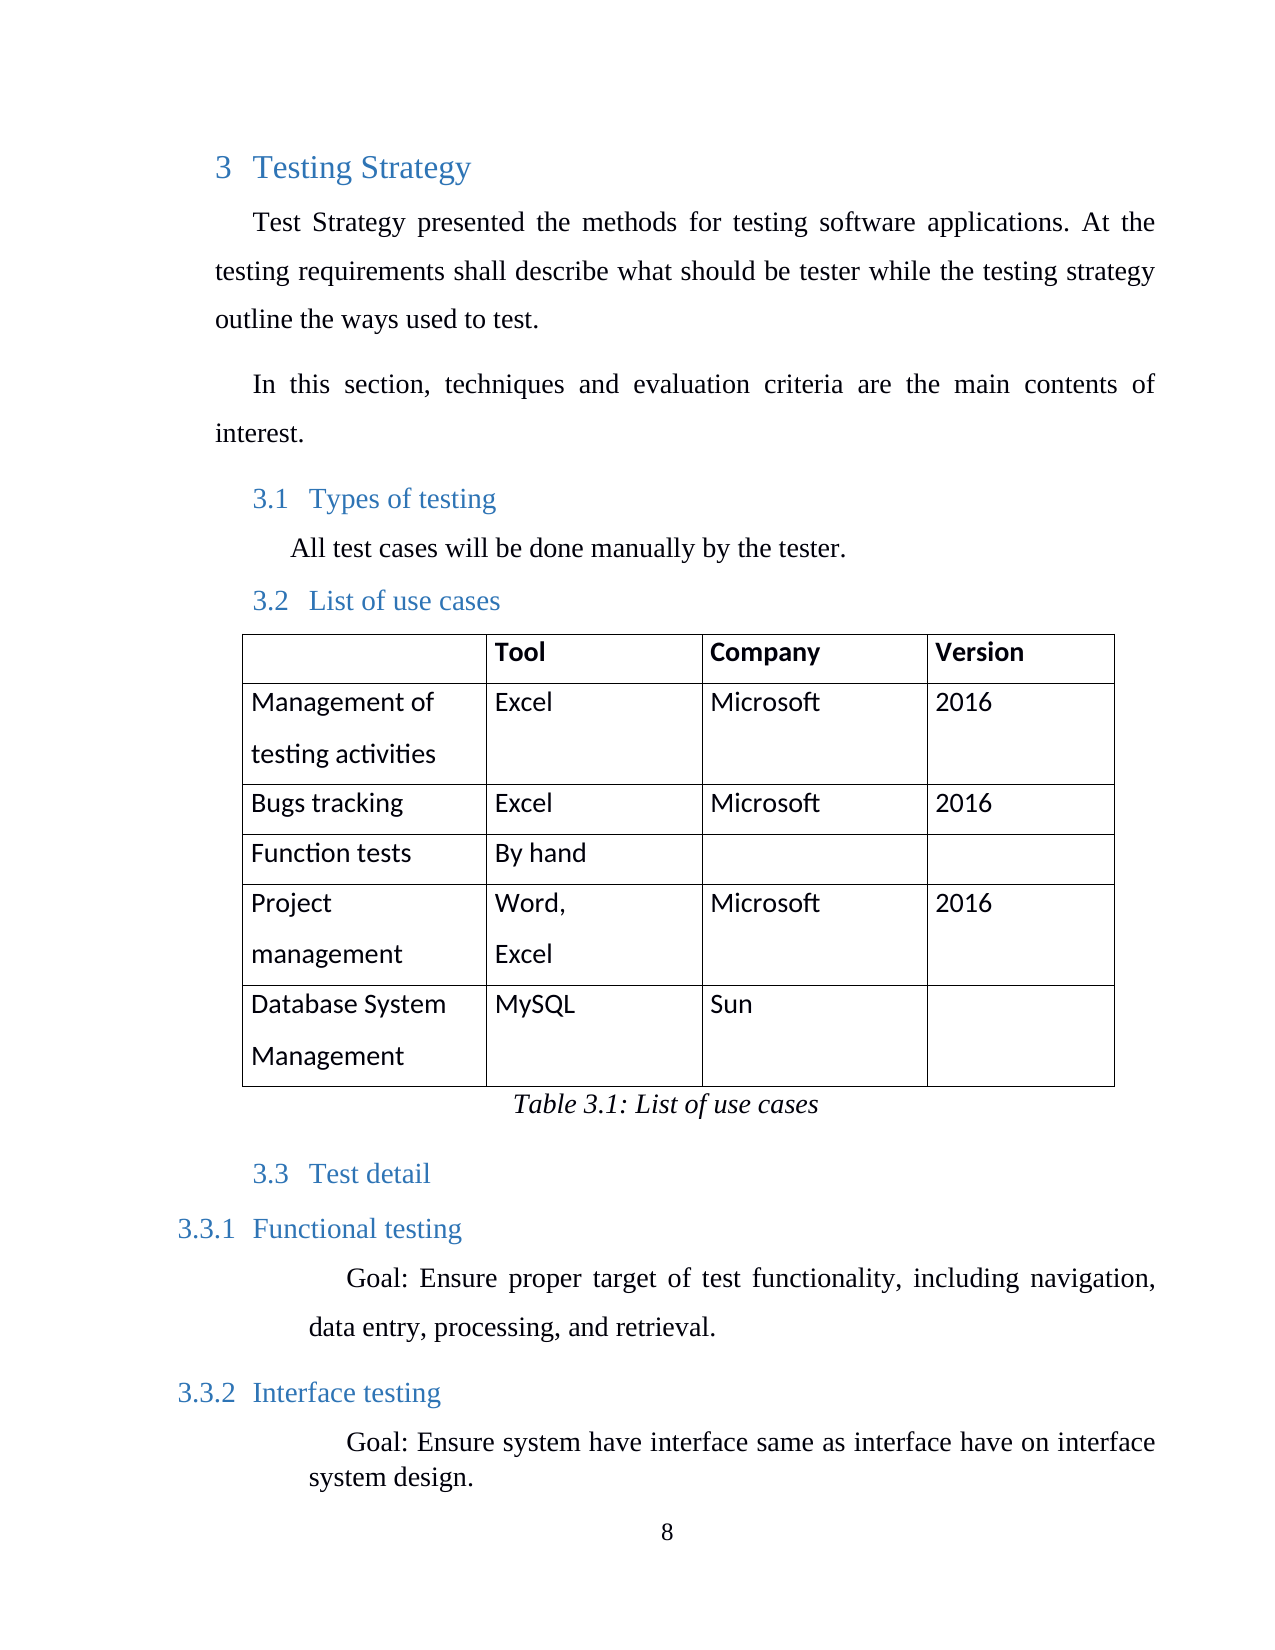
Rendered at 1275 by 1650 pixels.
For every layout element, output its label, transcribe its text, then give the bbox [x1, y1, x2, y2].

table_cell 2016 [928, 684, 1114, 784]
subtitle Interface testing [177, 1375, 1157, 1409]
table_cell [928, 986, 1114, 1086]
table_cell 2016 [928, 885, 1114, 985]
table_header Company [703, 635, 927, 683]
table_cell Microsoft [703, 684, 927, 784]
table_cell MySQL [487, 986, 702, 1086]
table_cell Word, Excel [487, 885, 702, 985]
table_cell Microsoft [703, 785, 927, 834]
text Goal: Ensure proper target of test functionality, including navigation, data entry, processing, and retrieval. [308, 1261, 1157, 1342]
table_cell Function tests [243, 835, 486, 884]
subtitle Test detail [252, 1157, 1157, 1190]
table_cell Management of testing activities [243, 684, 486, 784]
table_cell Bugs tracking [243, 785, 486, 834]
table_cell Excel [487, 785, 702, 834]
table_cell [703, 835, 927, 884]
subtitle Functional testing [177, 1211, 1157, 1245]
text Table 3.1: List of use cases [177, 1087, 1157, 1120]
text In this section, techniques and evaluation criteria are the main contents of interest. [215, 367, 1157, 448]
subtitle List of use cases [252, 583, 1157, 617]
table_cell Sun [703, 986, 927, 1086]
subtitle Types of testing [252, 481, 1157, 515]
table_header Tool [487, 635, 702, 683]
text Goal: Ensure system have interface same as interface have on interface system design. [308, 1426, 1157, 1493]
table_cell By hand [487, 835, 702, 884]
subtitle Testing Strategy [215, 148, 1157, 186]
table_cell [928, 835, 1114, 884]
table_cell Excel [487, 684, 702, 784]
table_cell Database System Management [243, 986, 486, 1086]
table_header Version [928, 635, 1114, 683]
table_cell Project management [243, 885, 486, 985]
table_cell Microsoft [703, 885, 927, 985]
text All test cases will be done manually by the tester. [177, 532, 1157, 564]
table_cell 2016 [928, 785, 1114, 834]
table_header [243, 635, 486, 683]
